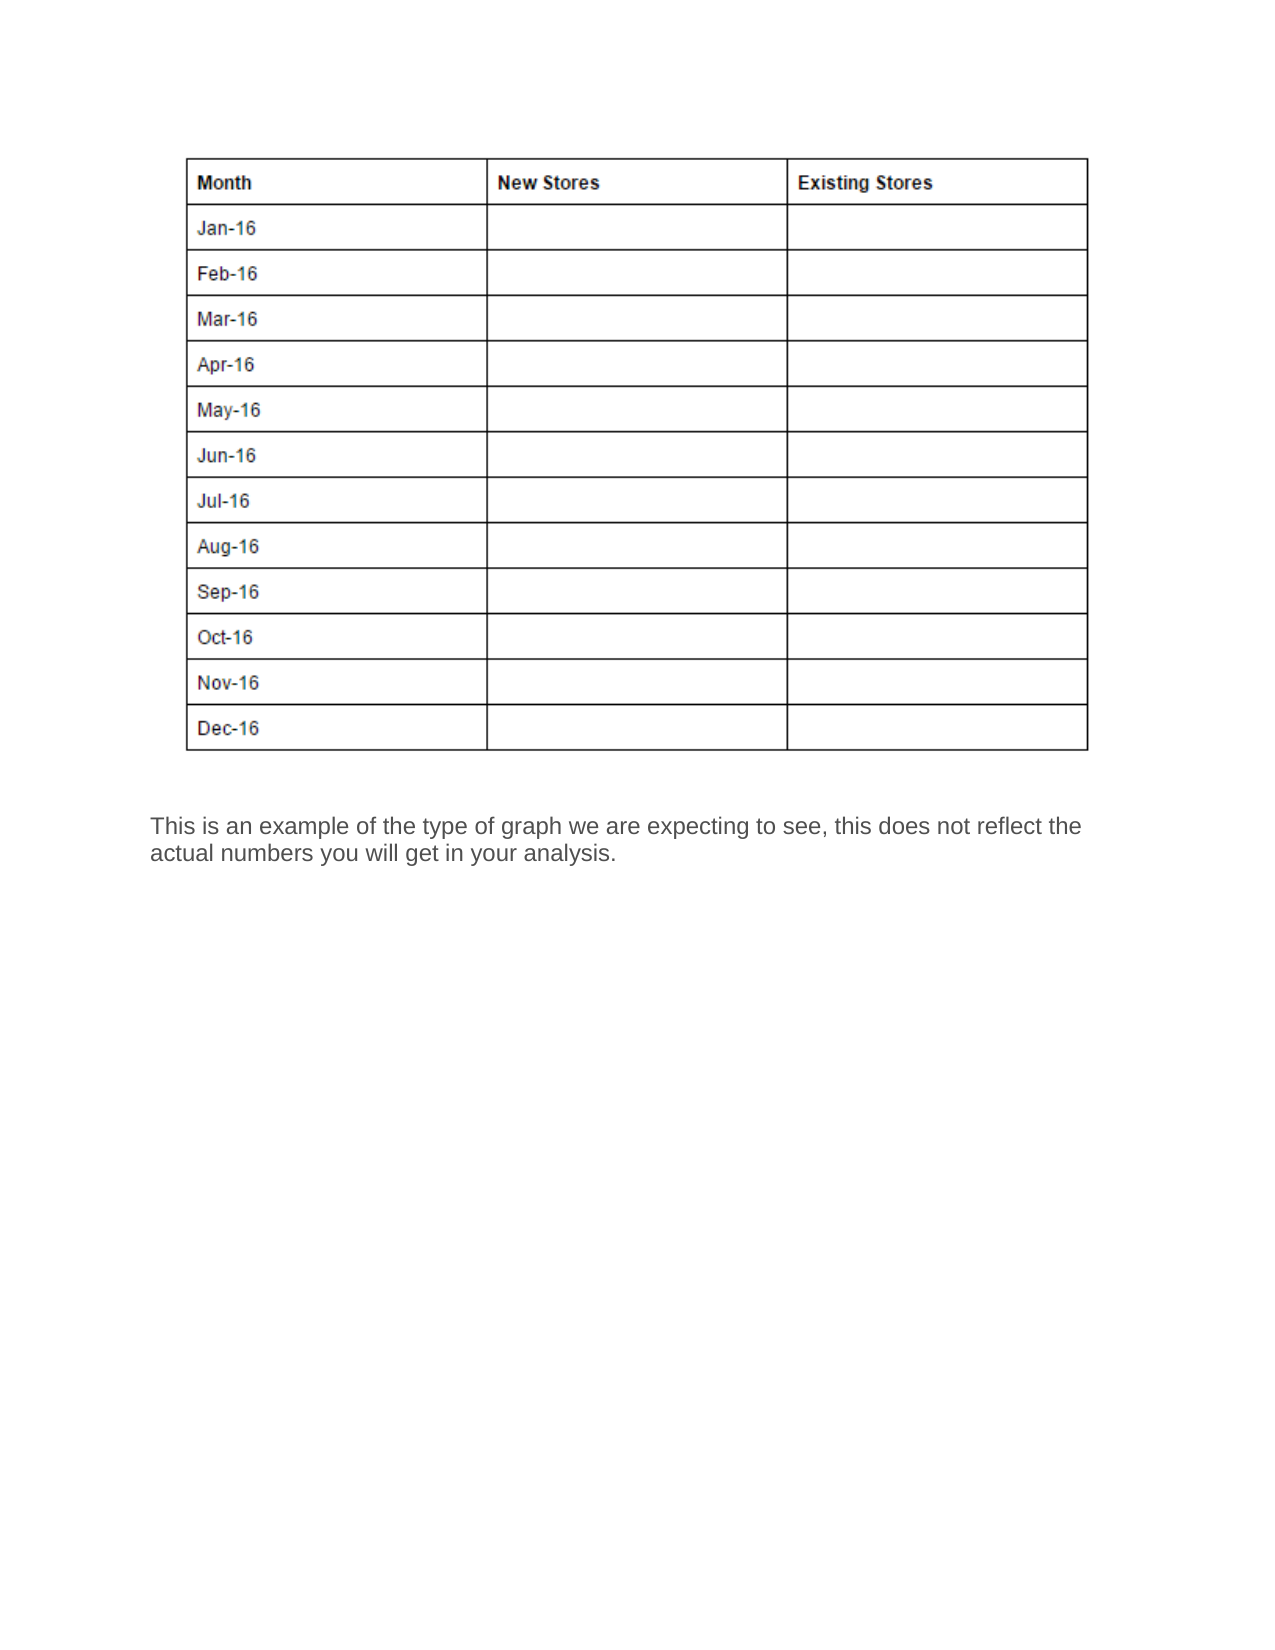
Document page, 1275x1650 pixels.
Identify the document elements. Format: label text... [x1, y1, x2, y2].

picture [177, 150, 1098, 762]
text This is an example of the type of graph we are expecting to see, this does not reflect the actual numbers you will get in your analysis. [150, 812, 1125, 867]
